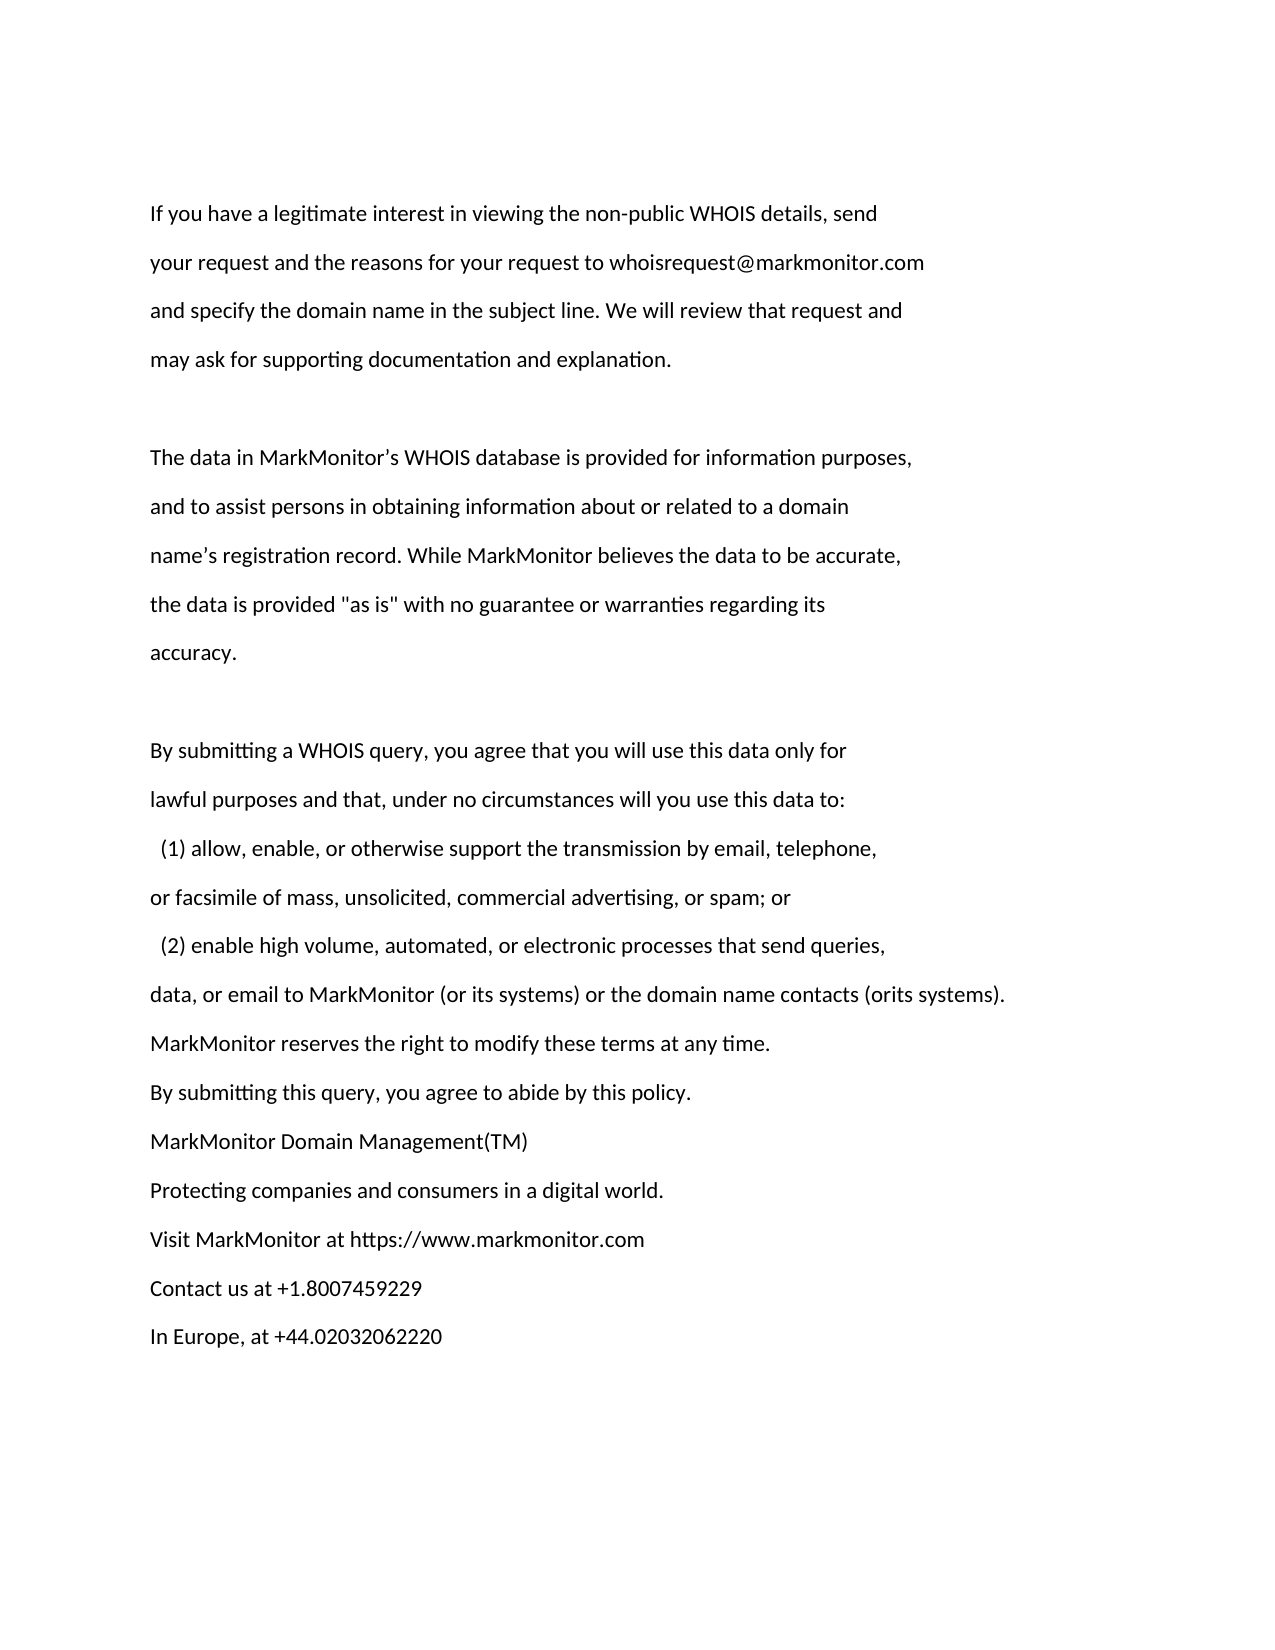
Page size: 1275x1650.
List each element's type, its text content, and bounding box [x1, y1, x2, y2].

text (1) allow, enable, or otherwise support the transmission by email, telephone, [150, 834, 1125, 862]
text and to assist persons in obtaining information about or related to a domain [150, 492, 1125, 520]
text Contact us at +1.8007459229 [150, 1274, 1125, 1302]
text In Europe, at +44.02032062220 [150, 1322, 1125, 1351]
text (2) enable high volume, automated, or electronic processes that send queries, [150, 932, 1125, 960]
text and specify the domain name in the subject line. We will review that request and [150, 297, 1125, 324]
text data, or email to MarkMonitor (or its systems) or the domain name contacts (orits systems). [150, 981, 1125, 1008]
text Protecting companies and consumers in a digital world. [150, 1176, 1125, 1204]
text lawful purposes and that, under no circumstances will you use this data to: [150, 785, 1125, 813]
text the data is provided "as is" with no guarantee or warranties regarding its [150, 590, 1125, 618]
text may ask for supporting documentation and explanation. [150, 345, 1125, 373]
text your request and the reasons for your request to whoisrequest@markmonitor.com [150, 248, 1125, 276]
text name’s registration record. While MarkMonitor believes the data to be accurate, [150, 541, 1125, 569]
text The data in MarkMonitor’s WHOIS database is provided for information purposes, [150, 443, 1125, 471]
text MarkMonitor reserves the right to modify these terms at any time. [150, 1029, 1125, 1057]
text Visit MarkMonitor at https://www.markmonitor.com [150, 1225, 1125, 1253]
text By submitting this query, you agree to abide by this policy. [150, 1078, 1125, 1106]
text By submitting a WHOIS query, you agree that you will use this data only for [150, 736, 1125, 764]
text accuracy. [150, 638, 1125, 667]
text MarkMonitor Domain Management(TM) [150, 1127, 1125, 1155]
text If you have a legitimate interest in viewing the non-public WHOIS details, send [150, 199, 1125, 227]
text or facsimile of mass, unsolicited, commercial advertising, or spam; or [150, 883, 1125, 911]
